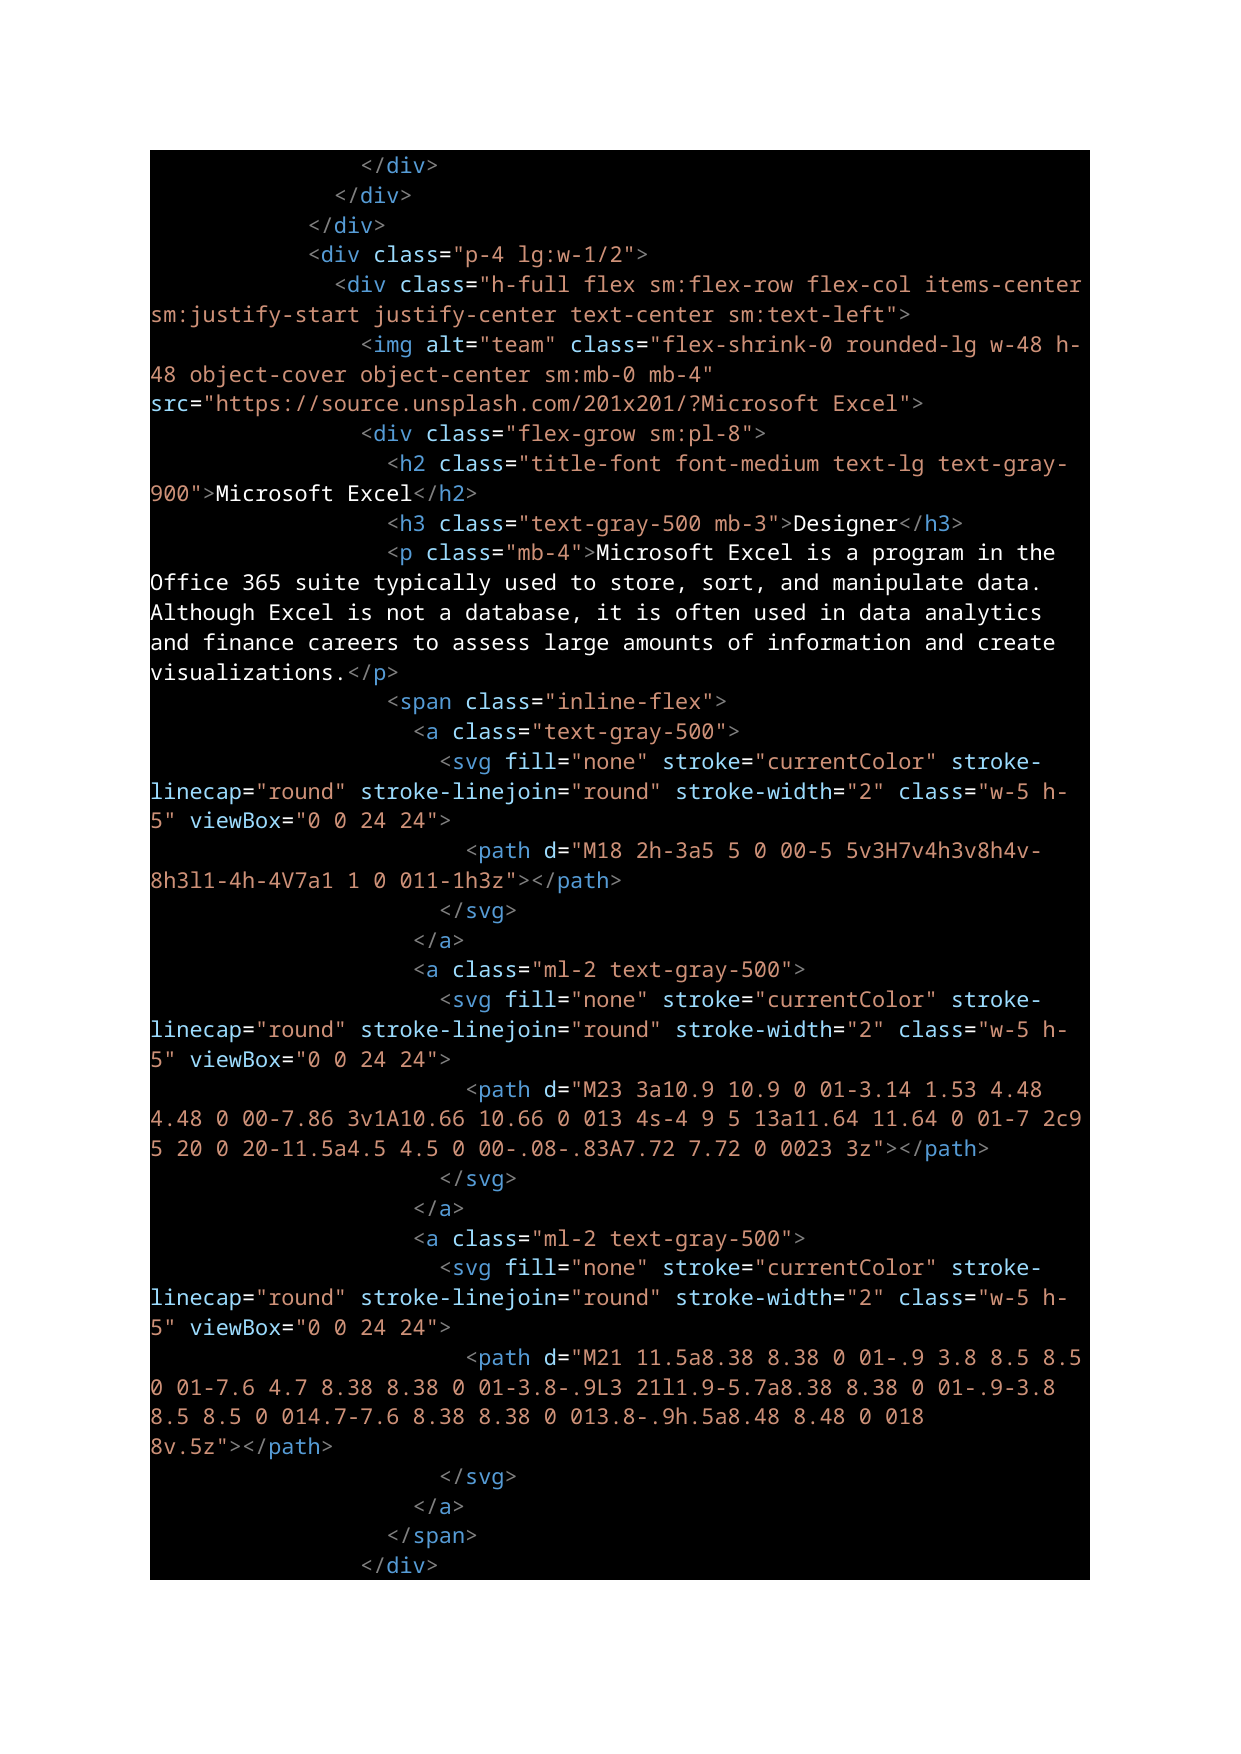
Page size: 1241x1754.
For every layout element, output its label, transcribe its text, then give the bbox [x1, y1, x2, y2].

text <path d="M18 2h-3a5 5 0 00-5 5v3H7v4h3v8h4v-8h3l1-4h-4V7a1 1 0 011-1h3z"></path> [150, 835, 1090, 895]
text <svg fill="none" stroke="currentColor" stroke-linecap="round" stroke-linejoin="round" stroke-width="2" class="w-5 h-5" viewBox="0 0 24 24"> [150, 1252, 1090, 1342]
text </a> [150, 1193, 1090, 1222]
text <div class="h-full flex sm:flex-row flex-col items-center sm:justify-start justify-center text-center sm:text-left"> [150, 269, 1090, 329]
text <a class="ml-2 text-gray-500"> [150, 1222, 1090, 1252]
text </div> [150, 1550, 1090, 1580]
text <svg fill="none" stroke="currentColor" stroke-linecap="round" stroke-linejoin="round" stroke-width="2" class="w-5 h-5" viewBox="0 0 24 24"> [150, 984, 1090, 1073]
text <p class="mb-4">Microsoft Excel is a program in the Office 365 suite typically used to store, sort, and manipulate data. Although Excel is not a database, it is often used in data analytics and finance careers to assess large amounts of information and create visualizations.</p> [150, 537, 1090, 686]
text </svg> [150, 1461, 1090, 1491]
text </a> [150, 924, 1090, 954]
text <a class="text-gray-500"> [150, 716, 1090, 746]
text <h2 class="title-font font-medium text-lg text-gray-900">Microsoft Excel</h2> [150, 448, 1090, 507]
text </div> [150, 209, 1090, 239]
text </svg> [150, 1163, 1090, 1193]
text <svg fill="none" stroke="currentColor" stroke-linecap="round" stroke-linejoin="round" stroke-width="2" class="w-5 h-5" viewBox="0 0 24 24"> [150, 746, 1090, 835]
text <a class="ml-2 text-gray-500"> [150, 954, 1090, 984]
text <path d="M23 3a10.9 10.9 0 01-3.14 1.53 4.48 4.48 0 00-7.86 3v1A10.66 10.66 0 013 4s-4 9 5 13a11.64 11.64 0 01-7 2c9 5 20 0 20-11.5a4.5 4.5 0 00-.08-.83A7.72 7.72 0 0023 3z"></path> [150, 1073, 1090, 1163]
text </span> [150, 1520, 1090, 1550]
text </svg> [150, 895, 1090, 924]
text <h3 class="text-gray-500 mb-3">Designer</h3> [150, 507, 1090, 537]
text </div> [150, 180, 1090, 209]
text <path d="M21 11.5a8.38 8.38 0 01-.9 3.8 8.5 8.5 0 01-7.6 4.7 8.38 8.38 0 01-3.8-.9L3 21l1.9-5.7a8.38 8.38 0 01-.9-3.8 8.5 8.5 0 014.7-7.6 8.38 8.38 0 013.8-.9h.5a8.48 8.48 0 018 8v.5z"></path> [150, 1342, 1090, 1461]
text <div class="p-4 lg:w-1/2"> [150, 239, 1090, 269]
text <img alt="team" class="flex-shrink-0 rounded-lg w-48 h-48 object-cover object-center sm:mb-0 mb-4" src="https://source.unsplash.com/201x201/?Microsoft Excel"> [150, 329, 1090, 418]
text <span class="inline-flex"> [150, 686, 1090, 716]
text </div> [150, 150, 1090, 180]
text </a> [150, 1491, 1090, 1520]
text <div class="flex-grow sm:pl-8"> [150, 418, 1090, 448]
